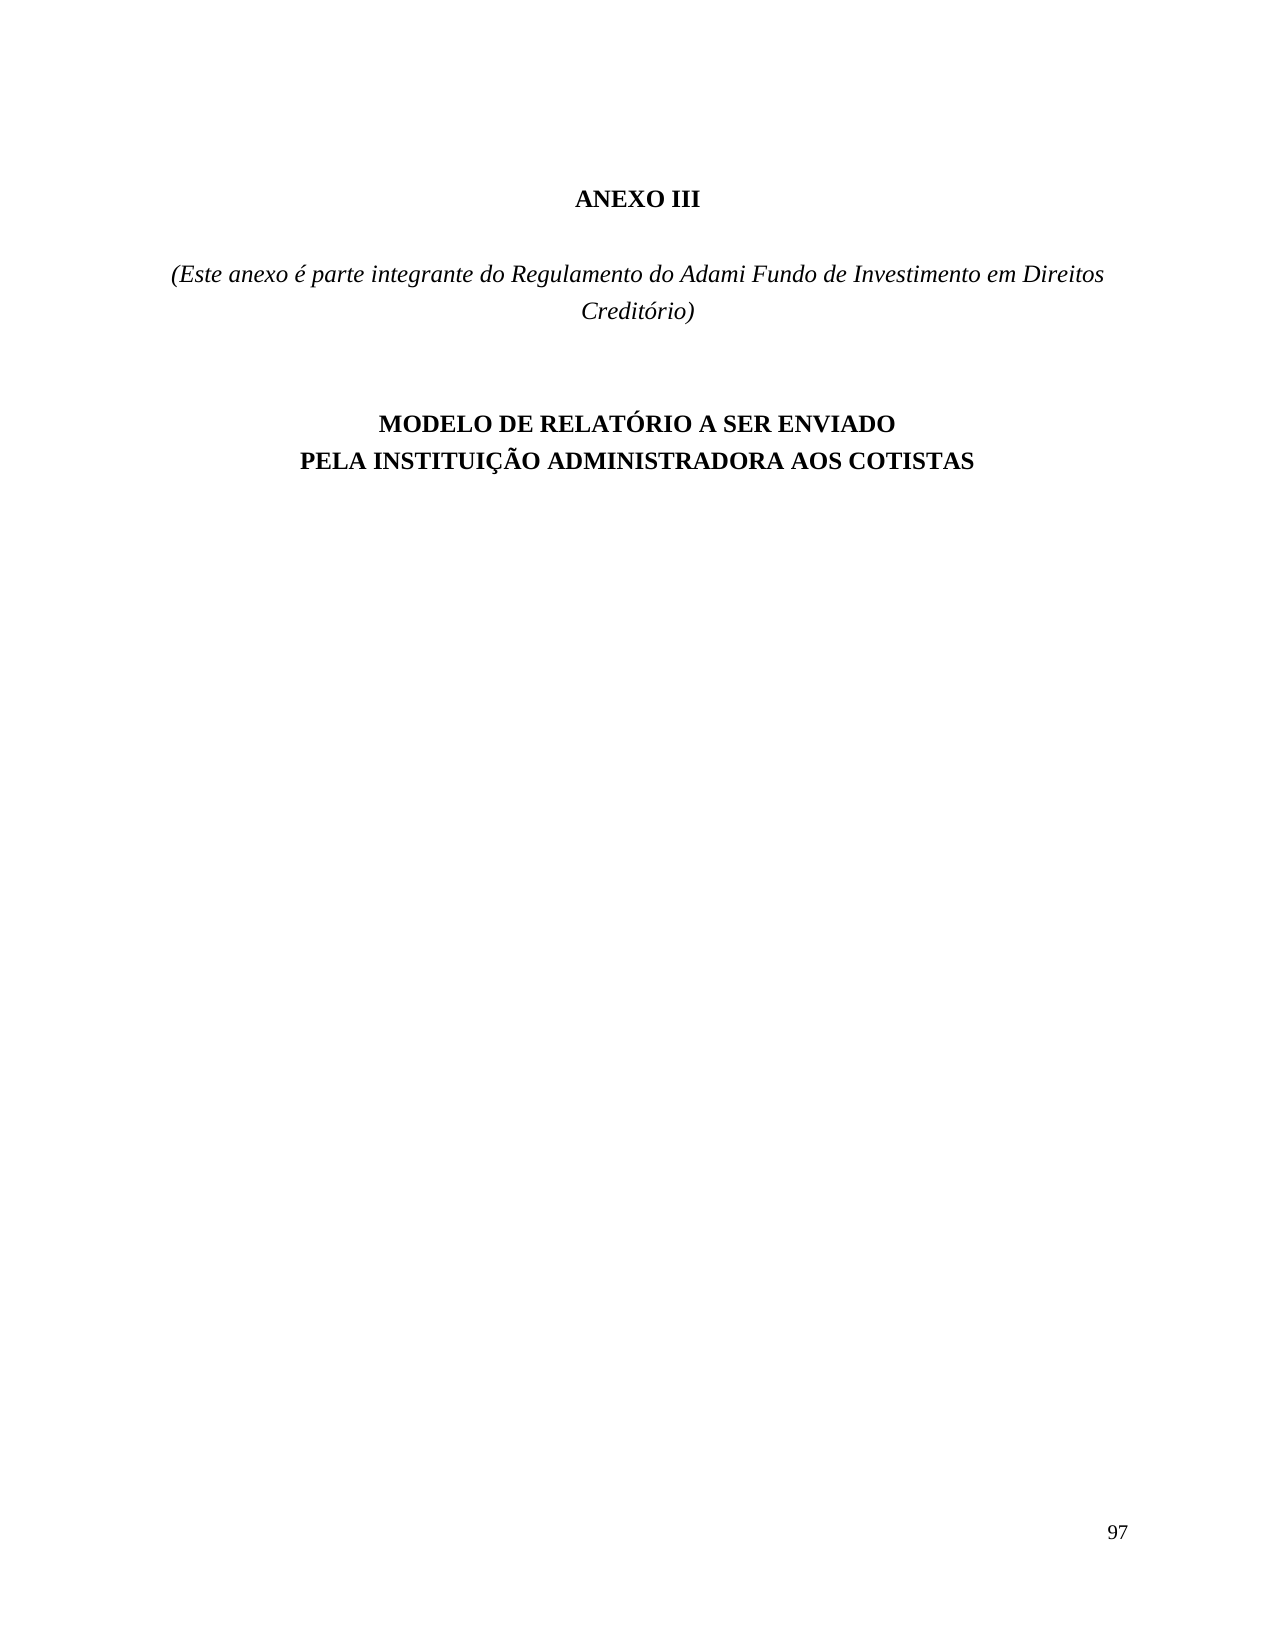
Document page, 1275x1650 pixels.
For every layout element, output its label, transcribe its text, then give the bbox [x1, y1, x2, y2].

subtitle ANEXO III [219, 184, 1056, 213]
text (Este anexo é parte integrante do Regulamento do Adami Fundo de Investimento em Direitos Creditório) [171, 259, 1104, 325]
subtitle MODELO DE RELATÓRIO A SER ENVIADO [219, 409, 1056, 437]
text 97 [62, 1520, 1128, 1544]
text PELA INSTITUIÇÃO ADMINISTRADORA AOS COTISTAS [219, 446, 1056, 475]
